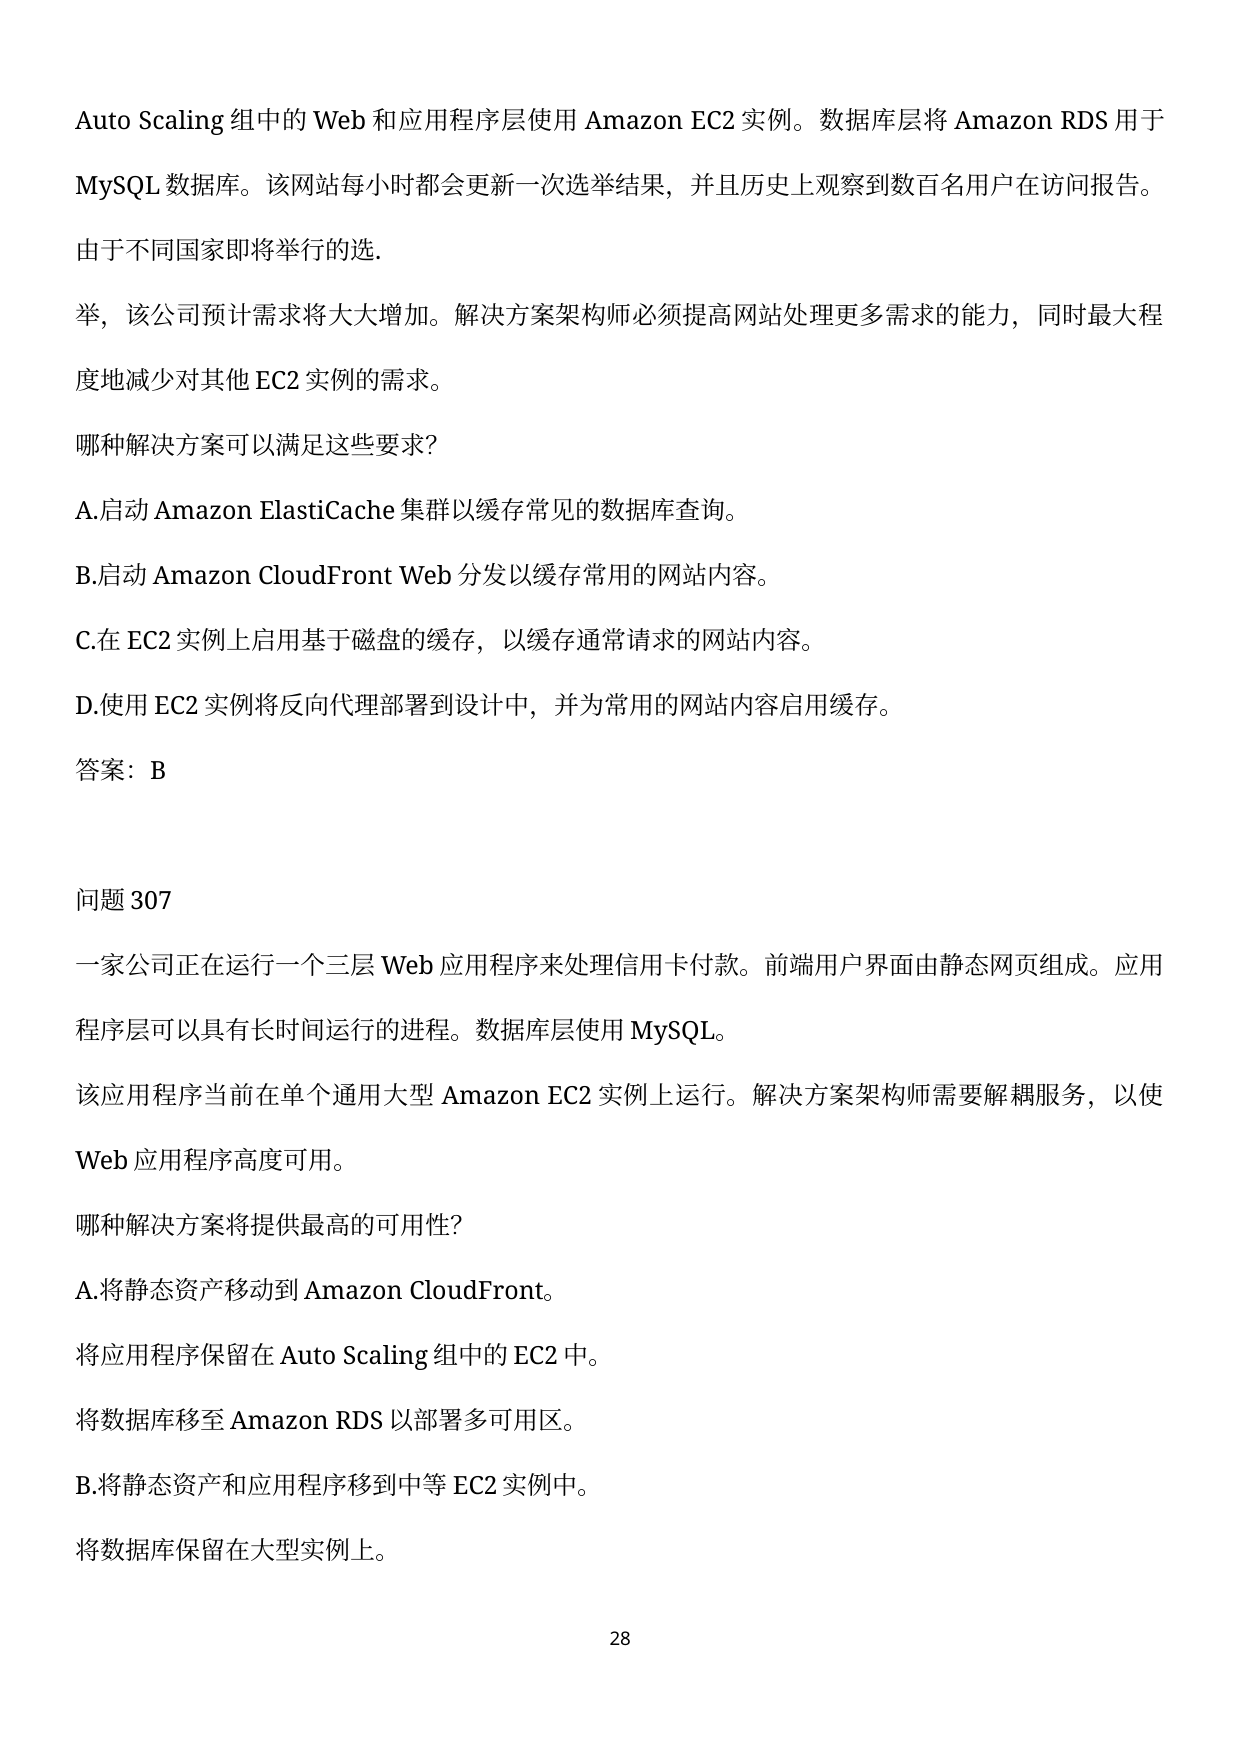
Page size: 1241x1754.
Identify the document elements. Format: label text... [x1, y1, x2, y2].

text B.将静态资产和应用程序移到中等EC2实例中。 [75, 1451, 1165, 1516]
text 该应用程序当前在单个通用大型Amazon EC2实例上运行。解决方案架构师需要解耦服务，以使Web应用程序高度可用。 [75, 1061, 1165, 1191]
text 答案：B [75, 736, 1165, 801]
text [75, 86, 1165, 216]
text 将数据库保留在大型实例上。 [75, 1516, 1165, 1581]
text 将数据库移至Amazon RDS以部署多可用区。 [75, 1386, 1165, 1451]
text 哪种解决方案可以满足这些要求？ [75, 411, 1165, 476]
text 由于不同国家即将举行的选. [75, 216, 1165, 281]
text A.将静态资产移动到Amazon CloudFront。 [75, 1256, 1165, 1321]
text D.使用EC2实例将反向代理部署到设计中，并为常用的网站内容启用缓存。 [75, 671, 1165, 736]
text B.启动Amazon CloudFront Web分发以缓存常用的网站内容。 [75, 541, 1165, 606]
text 将应用程序保留在Auto Scaling组中的EC2中。 [75, 1321, 1165, 1386]
text 一家公司正在运行一个三层Web应用程序来处理信用卡付款。前端用户界面由静态网页组成。应用程序层可以具有长时间运行的进程。数据库层使用MySQL。 [75, 931, 1165, 1061]
text A.启动Amazon ElastiCache集群以缓存常见的数据库查询。 [75, 476, 1165, 541]
text 举，该公司预计需求将大大增加。解决方案架构师必须提高网站处理更多需求的能力，同时最大程度地减少对其他EC2实例的需求。 [75, 281, 1165, 411]
text 问题307 [75, 866, 1165, 931]
text 哪种解决方案将提供最高的可用性？ [75, 1191, 1165, 1256]
text C.在EC2实例上启用基于磁盘的缓存，以缓存通常请求的网站内容。 [75, 606, 1165, 671]
